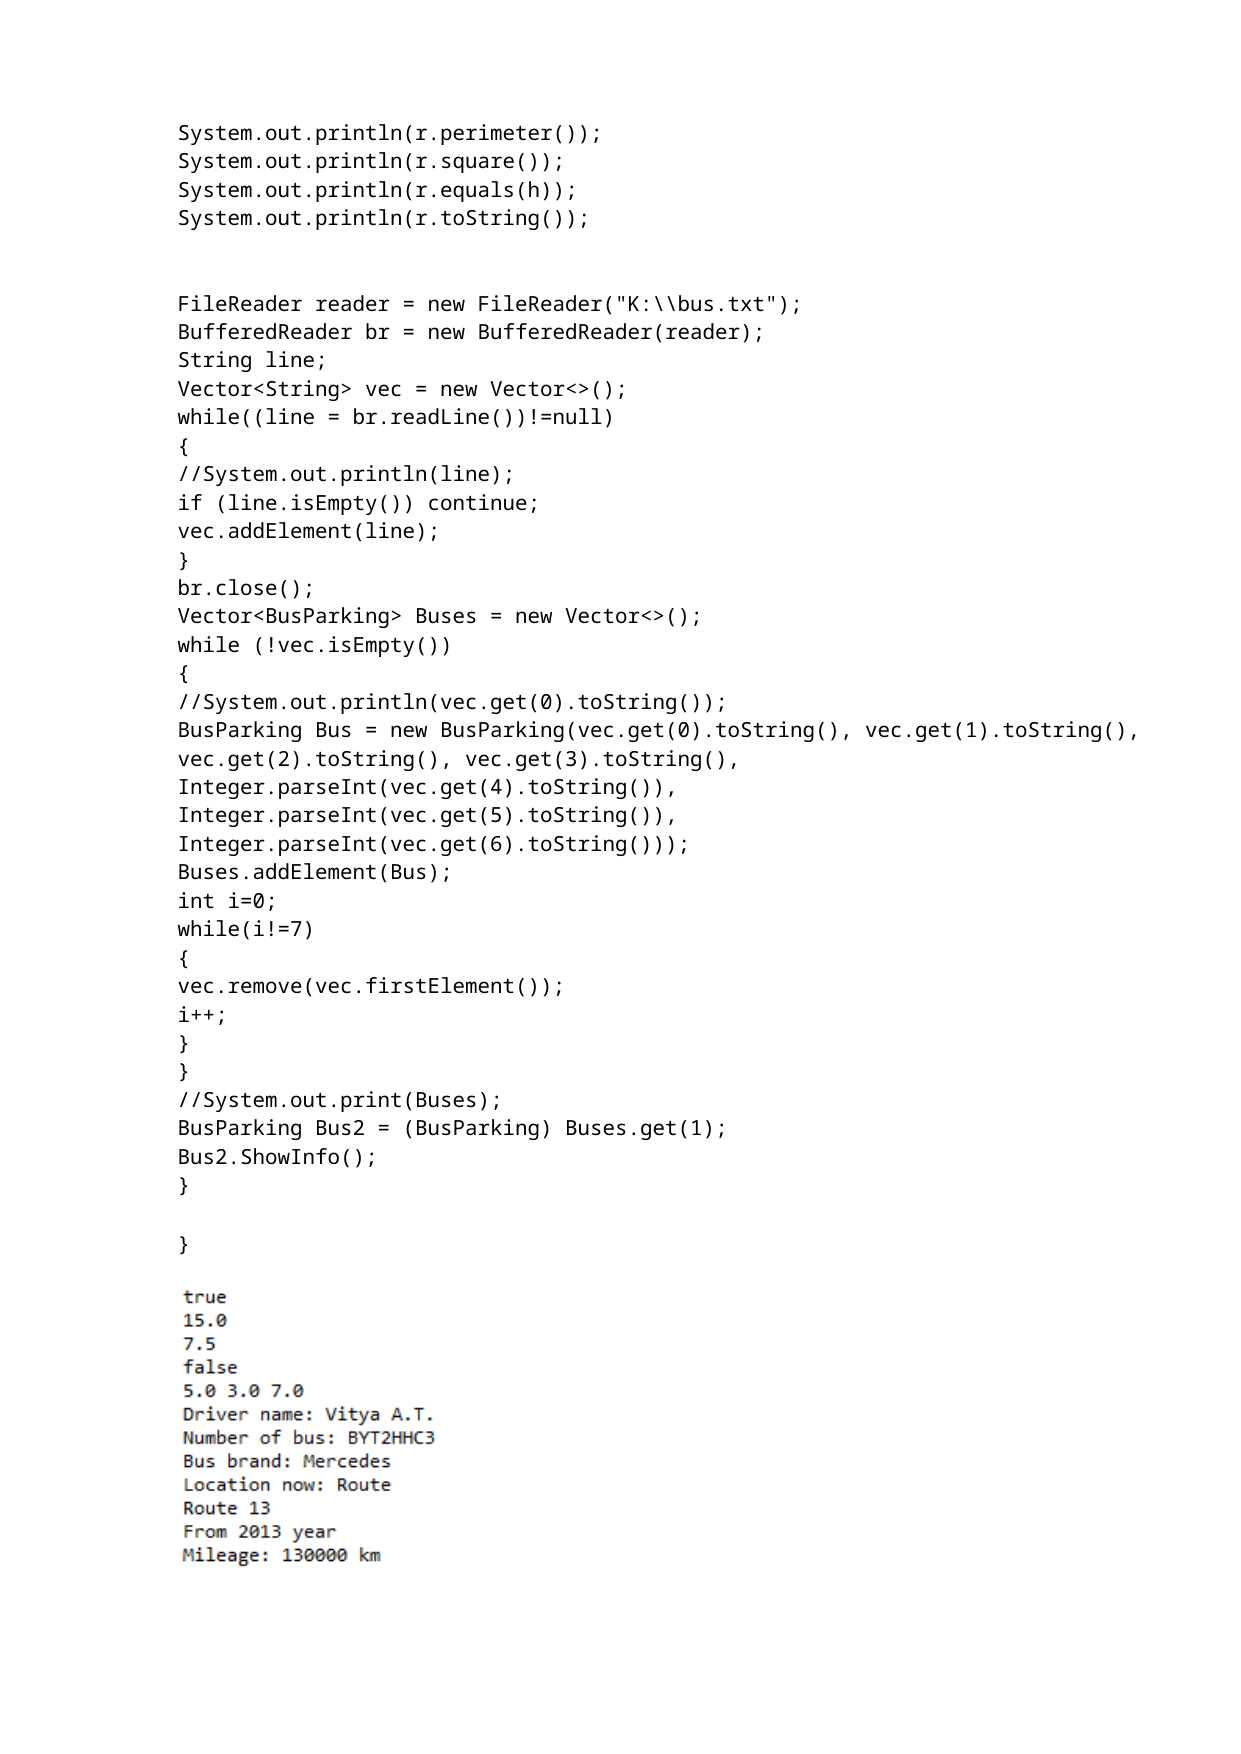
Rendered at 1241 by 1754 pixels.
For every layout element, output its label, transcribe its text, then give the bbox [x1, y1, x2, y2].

text System.out.println(r.equals(h)); [177, 175, 1152, 203]
text vec.remove(vec.firstElement()); [177, 971, 1152, 1000]
text BusParking Bus = new BusParking(vec.get(0).toString(), vec.get(1).toString(), vec.get(2).toString(), vec.get(3).toString(), Integer.parseInt(vec.get(4).toString()), Integer.parseInt(vec.get(5).toString()), Integer.parseInt(vec.get(6).toString())); [177, 715, 1152, 857]
text } [177, 1028, 1152, 1057]
text { [177, 943, 1152, 971]
text //System.out.println(vec.get(0).toString()); [177, 687, 1152, 715]
text } [177, 1057, 1152, 1085]
text //System.out.println(line); [177, 459, 1152, 488]
text while (!vec.isEmpty()) [177, 630, 1152, 658]
text //System.out.print(Buses); [177, 1085, 1152, 1113]
text { [177, 658, 1152, 687]
text System.out.println(r.square()); [177, 147, 1152, 175]
text } [177, 1229, 1152, 1258]
text System.out.println(r.perimeter()); [177, 118, 1152, 147]
text { [177, 431, 1152, 459]
text Buses.addElement(Bus); [177, 857, 1152, 886]
text System.out.println(r.toString()); [177, 203, 1152, 232]
text Vector<BusParking> Buses = new Vector<>(); [177, 602, 1152, 630]
text } [177, 1170, 1152, 1199]
text int i=0; [177, 886, 1152, 914]
text Bus2.ShowInfo(); [177, 1142, 1152, 1170]
text vec.addElement(line); [177, 516, 1152, 545]
text while((line = br.readLine())!=null) [177, 402, 1152, 431]
text while(i!=7) [177, 914, 1152, 943]
text BusParking Bus2 = (BusParking) Buses.get(1); [177, 1113, 1152, 1142]
text BufferedReader br = new BufferedReader(reader); [177, 317, 1152, 346]
text Vector<String> vec = new Vector<>(); [177, 374, 1152, 402]
text String line; [177, 346, 1152, 374]
text br.close(); [177, 573, 1152, 602]
text i++; [177, 1000, 1152, 1028]
text } [177, 545, 1152, 573]
text if (line.isEmpty()) continue; [177, 488, 1152, 516]
text FileReader reader = new FileReader("K:\\bus.txt"); [177, 289, 1152, 317]
picture [177, 1283, 456, 1585]
